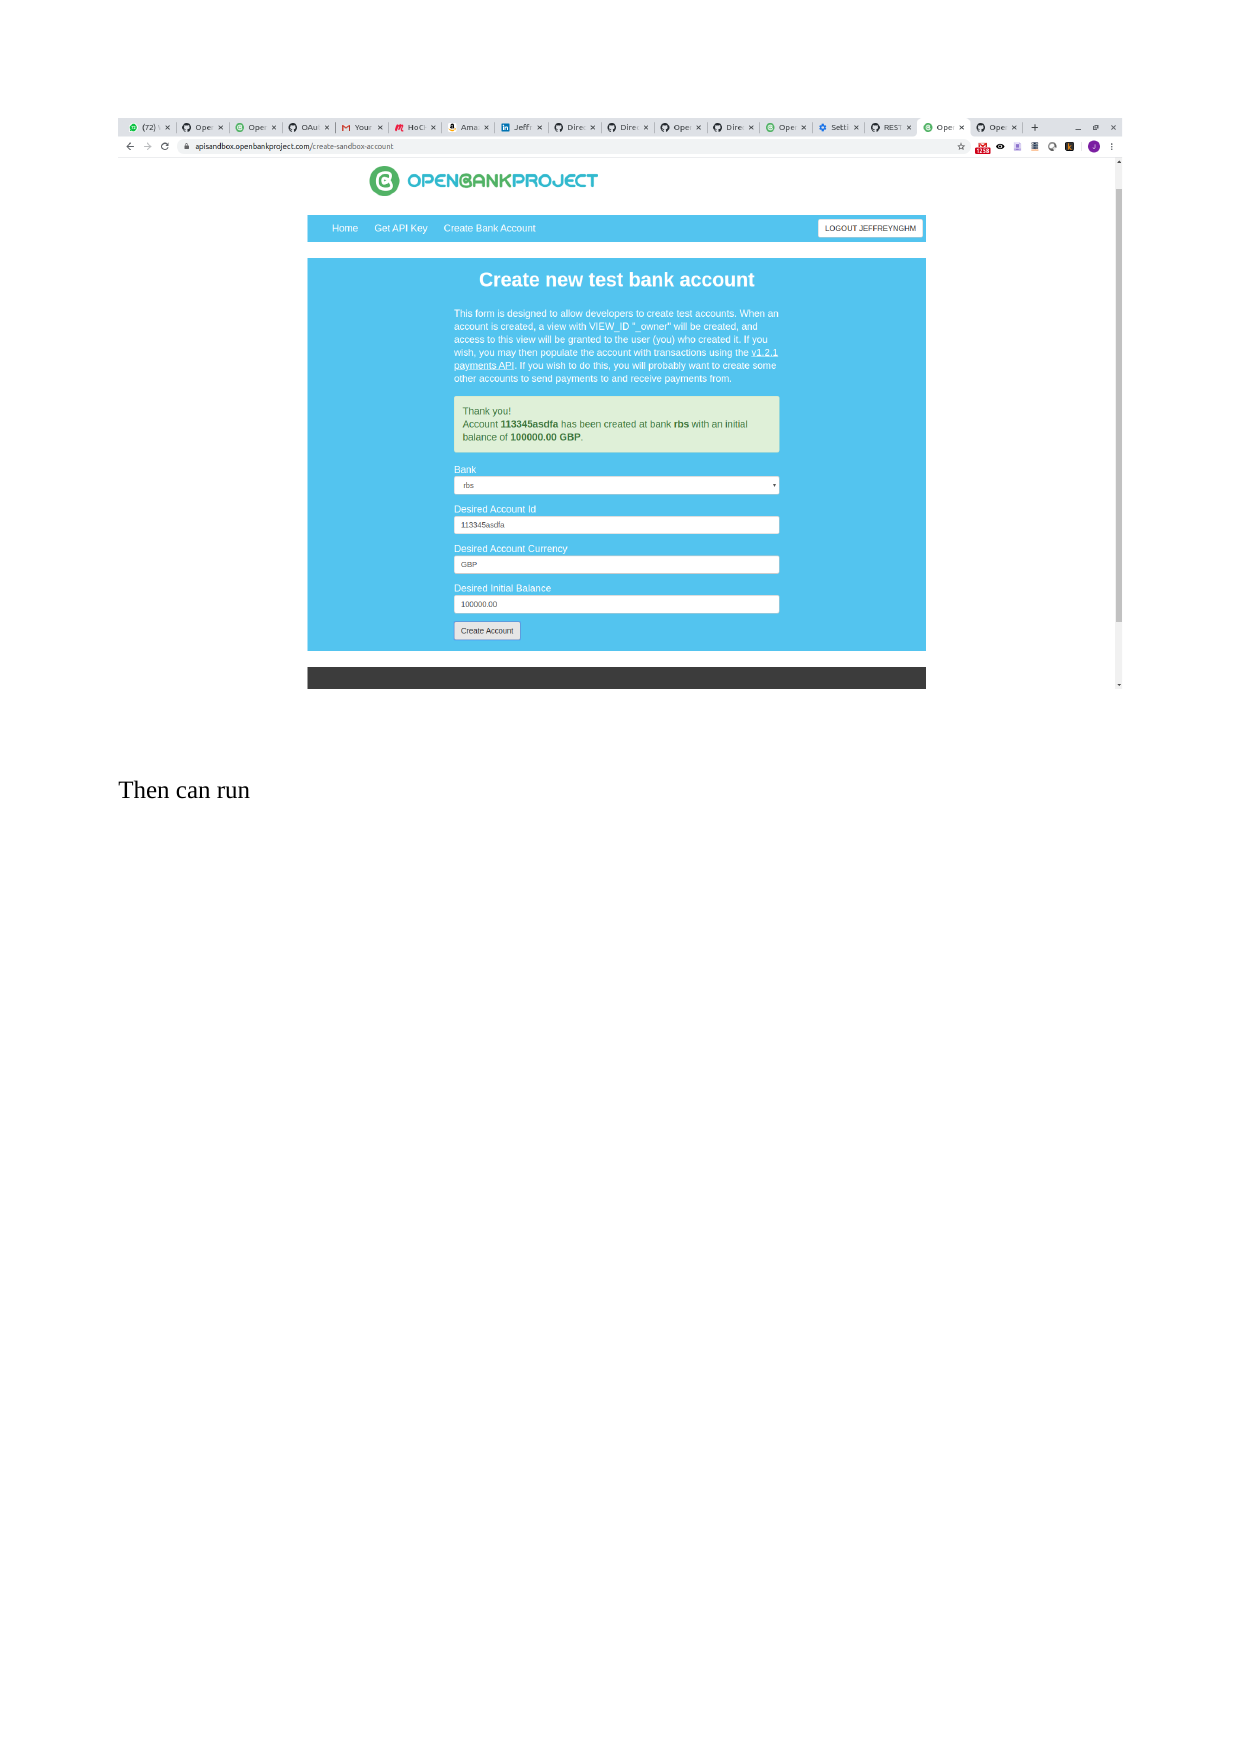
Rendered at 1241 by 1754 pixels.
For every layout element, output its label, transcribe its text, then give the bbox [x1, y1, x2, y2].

picture [118, 118, 1123, 689]
text Then can run [118, 775, 1122, 804]
